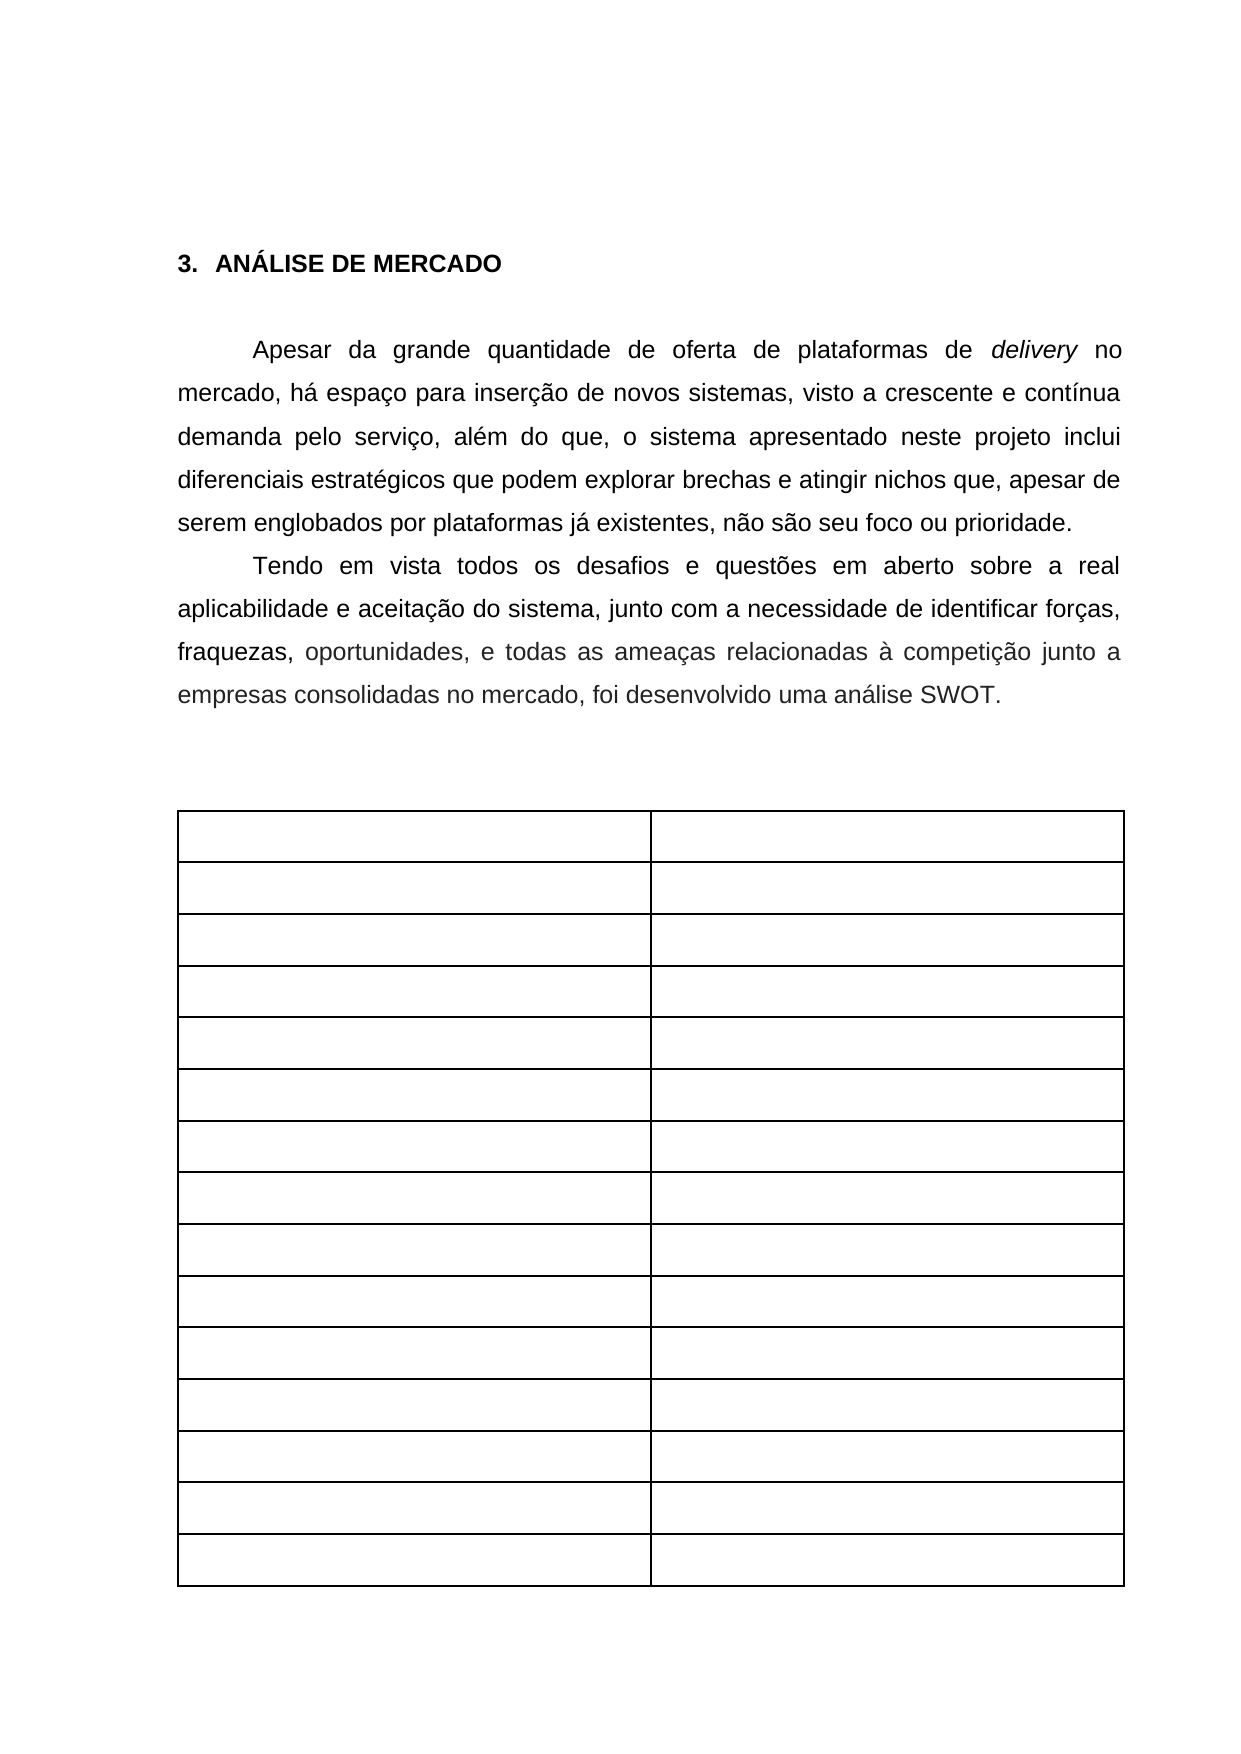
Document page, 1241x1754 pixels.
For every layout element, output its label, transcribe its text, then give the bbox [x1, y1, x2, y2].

table_cell [179, 1277, 650, 1326]
table_cell [652, 1483, 1123, 1533]
table_cell [652, 1018, 1123, 1068]
table_cell [652, 1070, 1123, 1119]
table_cell [652, 1277, 1123, 1326]
text Apesar da grande quantidade de oferta de plataformas de delivery no mercado, há espaço para inserção de novos sistemas, visto a crescente e contínua demanda pelo serviço, além do que, o sistema apresentado neste projeto inclui diferenciais estratégicos que podem explorar brechas e atingir nichos que, apesar de serem englobados por plataformas já existentes, não são seu foco ou prioridade. [177, 335, 1122, 536]
table_cell [652, 1432, 1123, 1481]
table_cell [652, 915, 1123, 964]
table_cell [179, 1225, 650, 1274]
table_cell [179, 1122, 650, 1171]
text Tendo em vista todos os desafios e questões em aberto sobre a real aplicabilidade e aceitação do sistema, junto com a necessidade de identificar forças, fraquezas, oportunidades, e todas as ameaças relacionadas à competição junto a empresas consolidadas no mercado, foi desenvolvido uma análise SWOT. [177, 551, 1122, 709]
table_cell [179, 915, 650, 964]
table_cell [179, 863, 650, 913]
table_cell [652, 1225, 1123, 1274]
table_cell [179, 1380, 650, 1429]
table_cell [179, 1328, 650, 1378]
table_header [652, 812, 1123, 861]
table_cell [179, 1173, 650, 1223]
table_cell [652, 1122, 1123, 1171]
table_cell [179, 967, 650, 1016]
table_cell [652, 863, 1123, 913]
table_cell [179, 1535, 650, 1584]
table_cell [179, 1018, 650, 1068]
table_cell [652, 967, 1123, 1016]
table_cell [179, 1432, 650, 1481]
subtitle ANÁLISE DE MERCADO [177, 249, 1122, 278]
table_cell [652, 1380, 1123, 1429]
table_cell [179, 1483, 650, 1533]
table_cell [652, 1535, 1123, 1584]
table_cell [652, 1173, 1123, 1223]
table_cell [179, 1070, 650, 1119]
table_cell [652, 1328, 1123, 1378]
table_header [179, 812, 650, 861]
